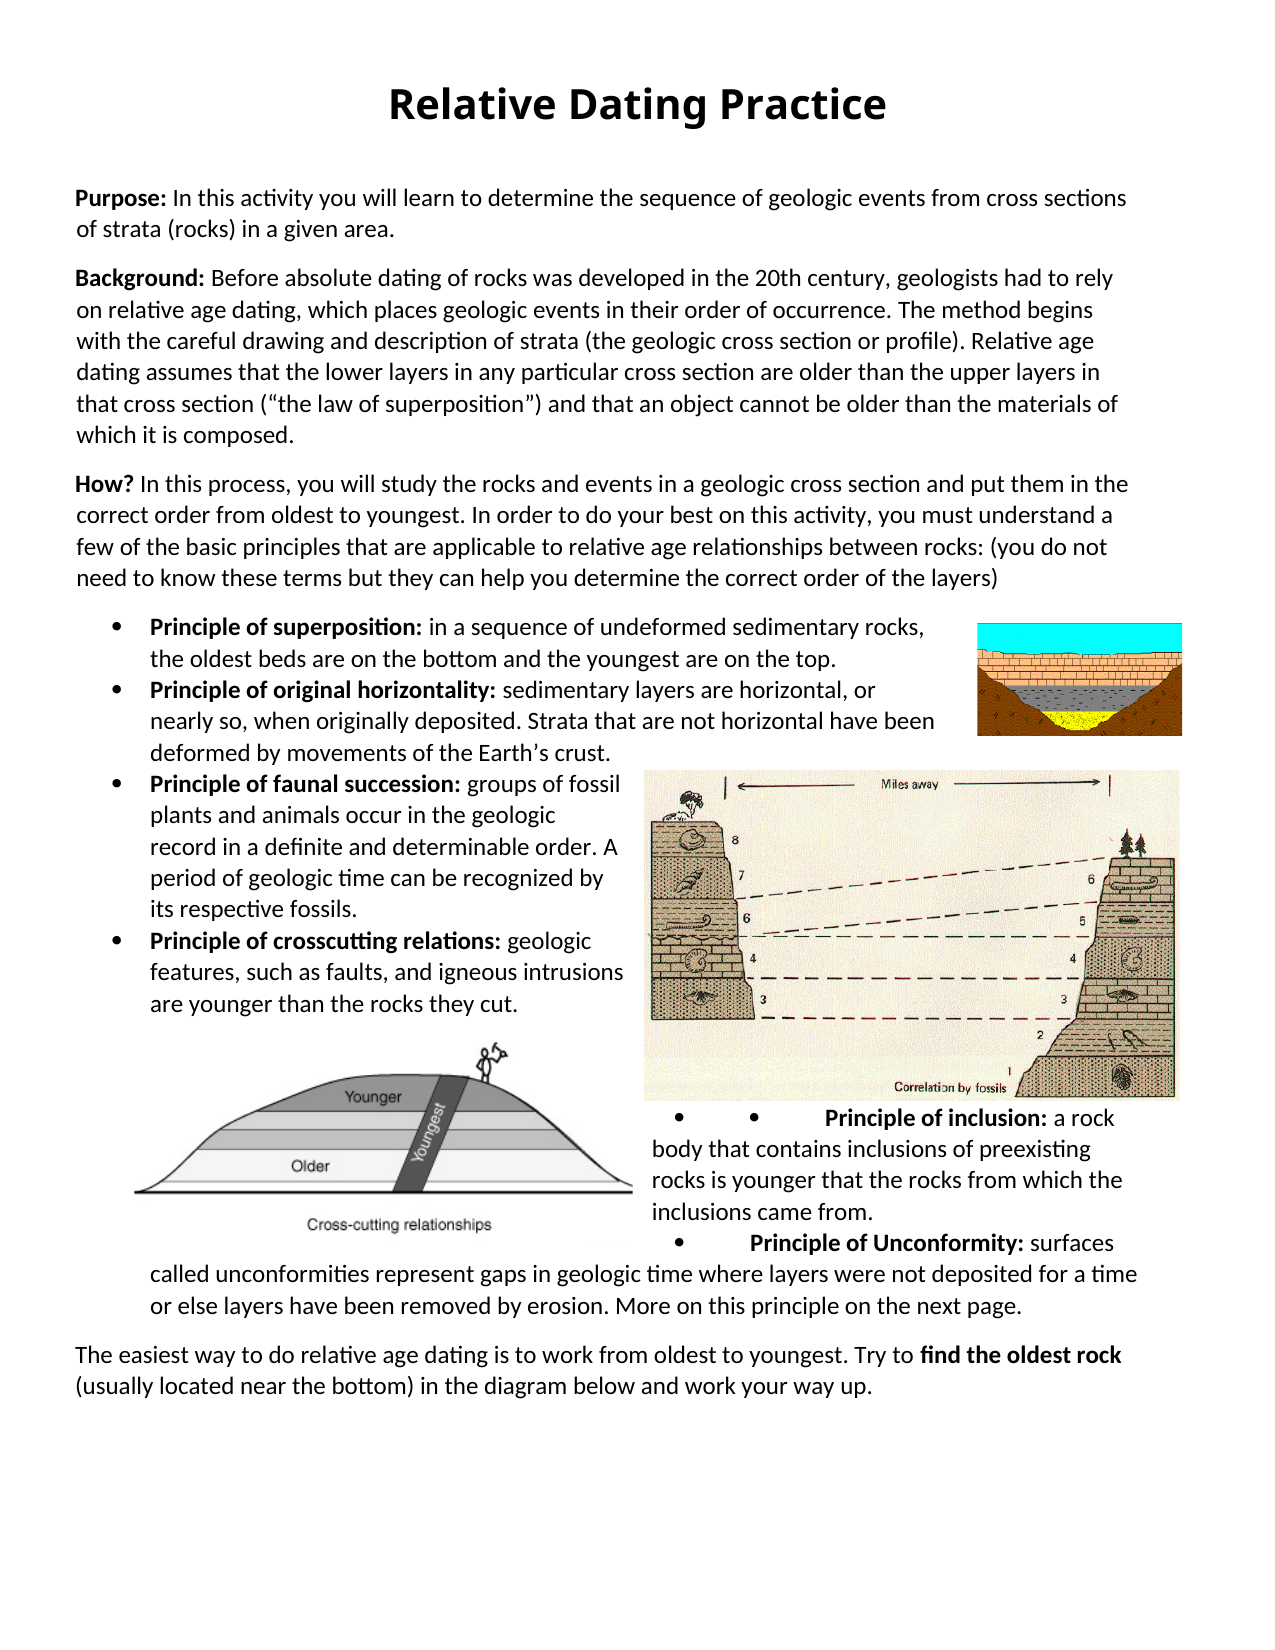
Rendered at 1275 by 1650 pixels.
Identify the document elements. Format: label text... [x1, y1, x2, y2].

text How? In this process, you will study the rocks and events in a geologic cross section and put them in the correct order from oldest to youngest. In order to do your best on this activity, you must understand a few of the basic principles that are applicable to relative age relationships between rocks: (you do not need to know these terms but they can help you determine the correct order of the layers) [75, 468, 1144, 593]
list Principle of superposition: in a sequence of undeformed sedimentary rocks, the oldest beds are on the bottom and the youngest are on the top. [112, 611, 1144, 673]
list Principle of faunal succession: groups of fossil plants and animals occur in the geologic record in a definite and determinable order. A period of geologic time can be recognized by its respective fossils. [112, 768, 1144, 924]
picture [643, 770, 1180, 1101]
list Principle of Unconformity: surfaces called unconformities represent gaps in geologic time where layers were not deposited for a time or else layers have been removed by erosion. More on this principle on the next page. [112, 1227, 1144, 1320]
picture [977, 621, 1183, 736]
list Principle of original horizontality: sedimentary layers are horizontal, or nearly so, when originally deposited. Strata that are not horizontal have been deformed by movements of the Earth’s crust. [112, 674, 1144, 767]
list Principle of crosscutting relations: geologic features, such as faults, and igneous intrusions are younger than the rocks they cut. [112, 925, 643, 1018]
text The easiest way to do relative age dating is to work from oldest to youngest. Try to find the oldest rock (usually located near the bottom) in the diagram below and work your way up. [75, 1339, 1144, 1401]
subtitle Relative Dating Practice [75, 75, 1200, 132]
text Background: Before absolute dating of rocks was developed in the 20th century, geologists had to rely on relative age dating, which places geologic events in their order of occurrence. The method begins with the careful drawing and description of strata (the geologic cross section or profile). Relative age dating assumes that the lower layers in any particular cross section are older than the upper layers in that cross section (“the law of superposition”) and that an object cannot be older than the materials of which it is composed. [75, 262, 1144, 450]
text Purpose: In this activity you will learn to determine the sequence of geologic events from cross sections of strata (rocks) in a given area. [75, 182, 1144, 244]
picture [134, 1042, 633, 1243]
